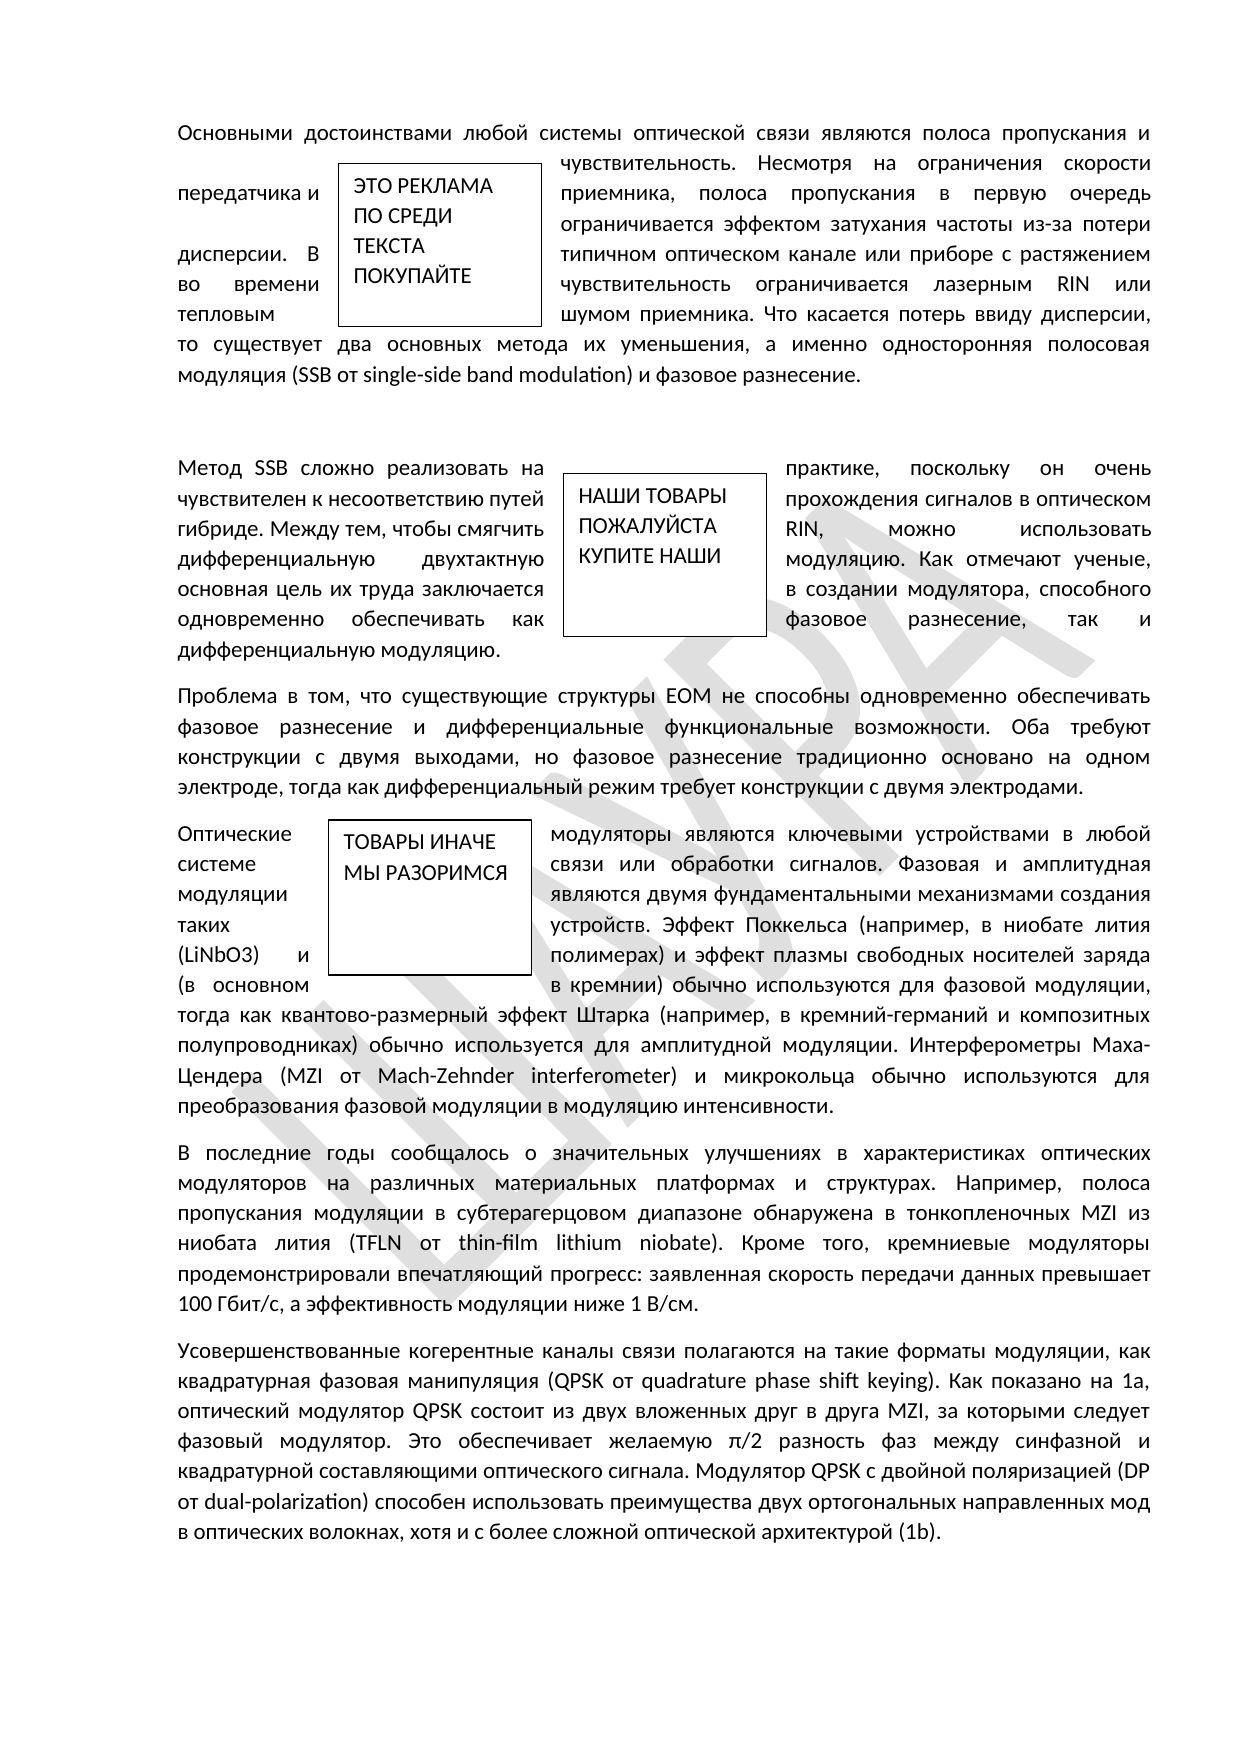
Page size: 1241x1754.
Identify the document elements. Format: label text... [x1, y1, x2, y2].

text Метод SSB сложно реализовать на практике, поскольку он очень чувствителен к несоответствию путей прохождения сигналов в оптическом гибриде. Между тем, чтобы смягчить RIN, можно использовать дифференциальную двухтактную модуляцию. Как отмечают ученые, основная цель их труда заключается в создании модулятора, способного одновременно обеспечивать как фазовое разнесение, так и дифференциальную модуляцию. [177, 453, 1152, 663]
text Оптические модуляторы являются ключевыми устройствами в любой системе связи или обработки сигналов. Фазовая и амплитудная модуляции являются двумя фундаментальными механизмами создания таких устройств. Эффект Поккельса (например, в ниобате лития (LiNbO3) и полимерах) и эффект плазмы свободных носителей заряда (в основном в кремнии) обычно используются для фазовой модуляции, тогда как квантово-размерный эффект Штарка (например, в кремний-германий и композитных полупроводниках) обычно используется для амплитудной модуляции. Интерферометры Маха-Цендера (MZI от Mach-Zehnder interferometer) и микрокольца обычно используются для преобразования фазовой модуляции в модуляцию интенсивности. [177, 819, 1152, 1119]
text Основными достоинствами любой системы оптической связи являются полоса пропускания и чувствительность. Несмотря на ограничения скорости передатчика и приемника, полоса пропускания в первую очередь ограничивается эффектом затухания частоты из-за потери дисперсии. В типичном оптическом канале или приборе с растяжением во времени чувствительность ограничивается лазерным RIN или тепловым шумом приемника. Что касается потерь ввиду дисперсии, то существует два основных метода их уменьшения, а именно односторонняя полосовая модуляция (SSB от single-side band modulation) и фазовое разнесение. [177, 118, 1152, 388]
text В последние годы сообщалось о значительных улучшениях в характеристиках оптических модуляторов на различных материальных платформах и структурах. Например, полоса пропускания модуляции в субтерагерцовом диапазоне обнаружена в тонкопленочных MZI из ниобата лития (TFLN от thin-film lithium niobate). Кроме того, кремниевые модуляторы продемонстрировали впечатляющий прогресс: заявленная скорость передачи данных превышает 100 Гбит/с, а эффективность модуляции ниже 1 В/см. [177, 1138, 1152, 1317]
text Проблема в том, что существующие структуры EOM не способны одновременно обеспечивать фазовое разнесение и дифференциальные функциональные возможности. Оба требуют конструкции с двумя выходами, но фазовое разнесение традиционно основано на одном электроде, тогда как дифференциальный режим требует конструкции с двумя электродами. [177, 682, 1152, 800]
text Усовершенствованные когерентные каналы связи полагаются на такие форматы модуляции, как квадратурная фазовая манипуляция (QPSK от quadrature phase shift keying). Как показано на 1a, оптический модулятор QPSK состоит из двух вложенных друг в друга MZI, за которыми следует фазовый модулятор. Это обеспечивает желаемую π/2 разность фаз между синфазной и квадратурной составляющими оптического сигнала. Модулятор QPSK с двойной поляризацией (DP от dual-polarization) способен использовать преимущества двух ортогональных направленных мод в оптических волокнах, хотя и с более сложной оптической архитектурой (1b). [177, 1336, 1152, 1545]
